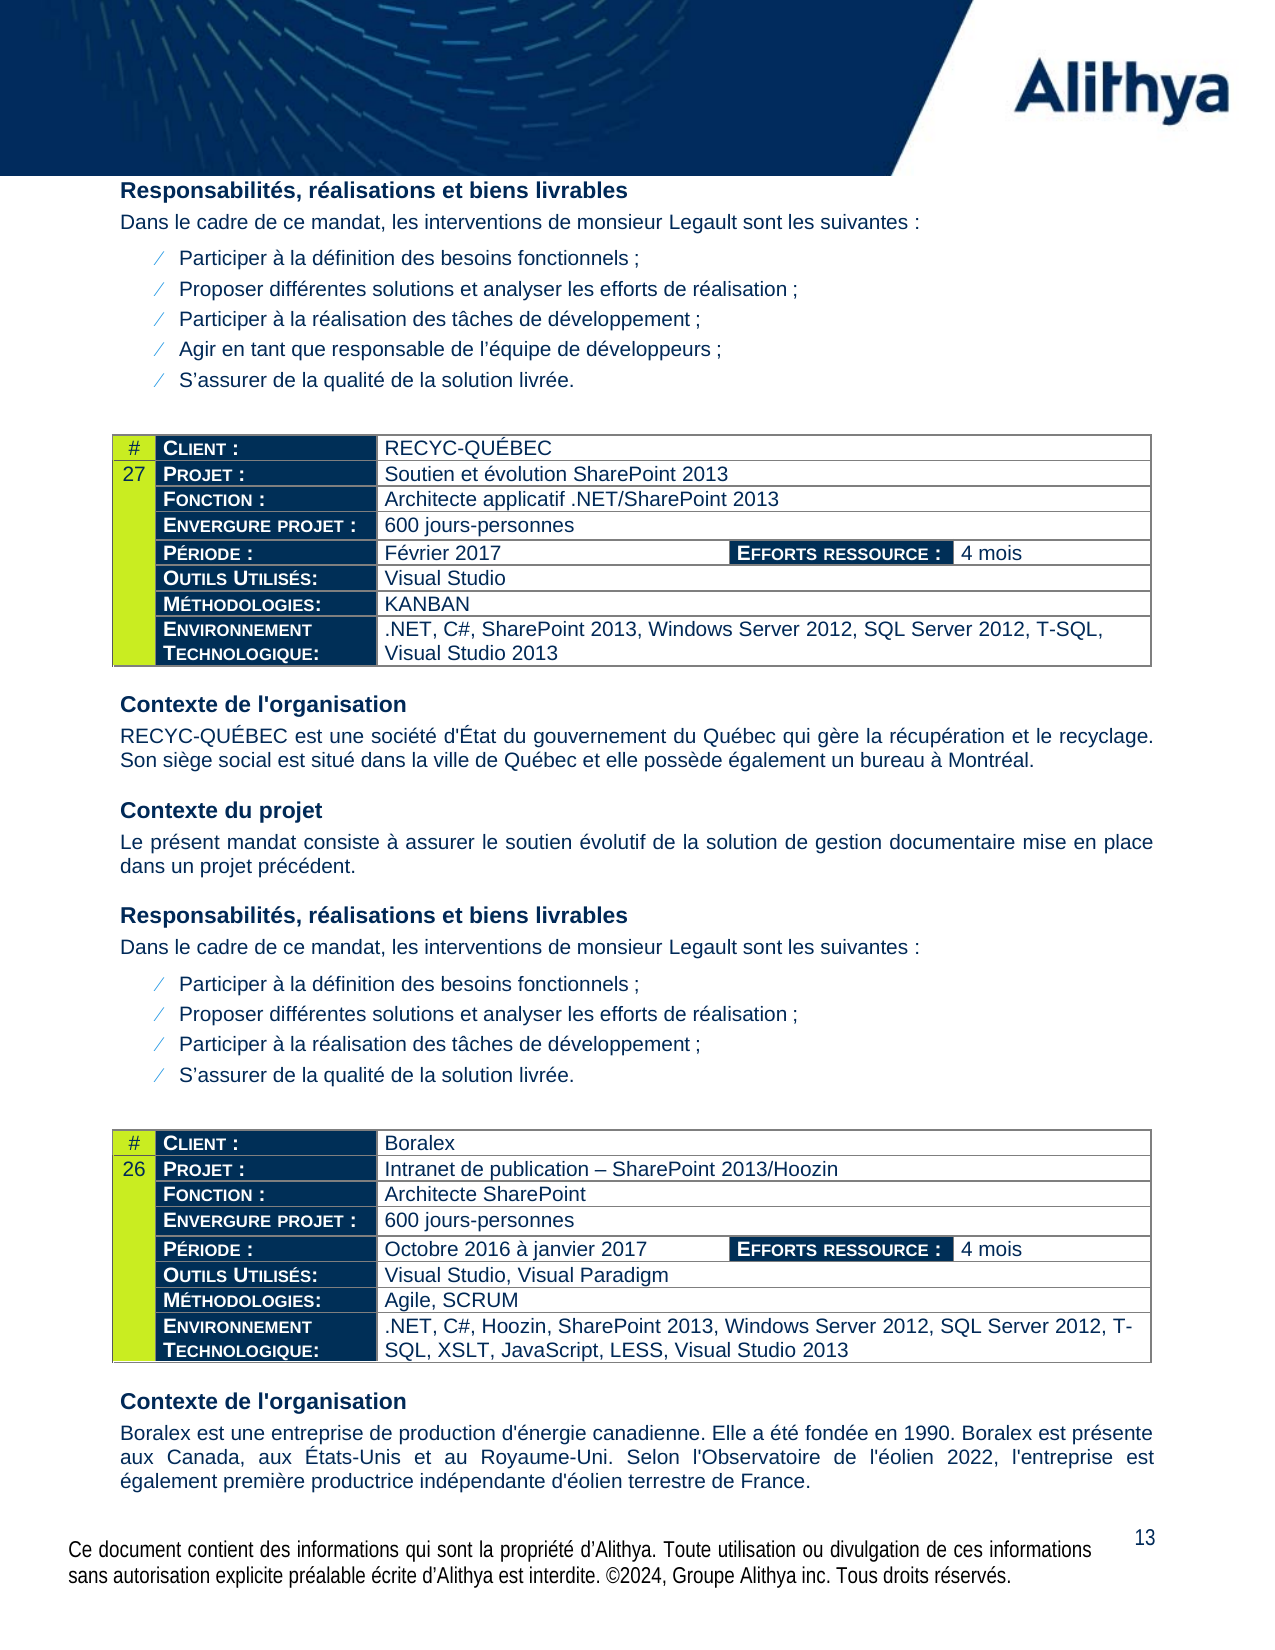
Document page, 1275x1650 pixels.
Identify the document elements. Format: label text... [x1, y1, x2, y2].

table_cell 600 jours-personnes [378, 1207, 1150, 1235]
picture [0, 0, 1275, 176]
table_cell Projet : [156, 1156, 376, 1180]
table_cell Fonction : [156, 1182, 376, 1206]
text Dans le cadre de ce mandat, les interventions de monsieur Legault sont les suivantes : [120, 935, 1155, 959]
text Boralex est une entreprise de production d'énergie canadienne. Elle a été fondée en 1990. Boralex est présente aux Canada, aux États-Unis et au Royaume-Uni. Selon l'Observatoire de l'éolien 2022, l'entreprise est également première productrice indépendante d'éolien terrestre de France. [120, 1421, 1155, 1492]
table_cell Envergure projet : [156, 512, 376, 539]
table_cell Période : [156, 1237, 376, 1261]
list Proposer différentes solutions et analyser les efforts de réalisation ; [157, 277, 1155, 301]
table_cell Envergure projet : [156, 1207, 376, 1235]
table_cell 4 mois [954, 1237, 1150, 1261]
table_cell Environnement Technologique: [156, 617, 376, 665]
subtitle Contexte du projet [120, 797, 1155, 823]
table_cell Février 2017 [378, 541, 729, 564]
table_cell 4 mois [954, 541, 1150, 564]
subtitle Contexte de l'organisation [120, 691, 1155, 718]
table_cell 27 [113, 461, 155, 665]
table_cell Architecte applicatif .NET/SharePoint 2013 [378, 487, 1150, 511]
list Proposer différentes solutions et analyser les efforts de réalisation ; [157, 1002, 1155, 1026]
table_cell .NET, C#, SharePoint 2013, Windows Server 2012, SQL Server 2012, T-SQL, Visual Studio 2013 [378, 617, 1150, 665]
table_header Boralex [378, 1131, 1150, 1155]
list Participer à la réalisation des tâches de développement ; [157, 1032, 1155, 1056]
table_cell Fonction : [156, 487, 376, 511]
list Participer à la réalisation des tâches de développement ; [157, 307, 1155, 331]
table_cell Efforts ressource : [730, 541, 953, 564]
table_cell Projet : [156, 461, 376, 485]
table_header # [113, 436, 155, 460]
subtitle Responsabilités, réalisations et biens livrables [120, 902, 1155, 929]
table_cell KANBAN [378, 592, 1150, 615]
table_cell Octobre 2016 à janvier 2017 [378, 1237, 729, 1261]
table_cell Agile, SCRUM [378, 1288, 1150, 1312]
list Agir en tant que responsable de l’équipe de développeurs ; [157, 337, 1155, 361]
table_cell Soutien et évolution SharePoint 2013 [378, 461, 1150, 485]
subtitle Contexte de l'organisation [120, 1388, 1155, 1414]
list S’assurer de la qualité de la solution livrée. [157, 1062, 1155, 1087]
table_cell Période : [156, 541, 376, 564]
table_cell Outils Utilisés: [156, 1262, 376, 1286]
table_header RECYC-QUÉBEC [378, 436, 1150, 460]
list S’assurer de la qualité de la solution livrée. [157, 367, 1155, 392]
table_cell Intranet de publication – SharePoint 2013/Hoozin [378, 1156, 1150, 1180]
table_cell Méthodologies: [156, 592, 376, 615]
text Dans le cadre de ce mandat, les interventions de monsieur Legault sont les suivantes : [120, 210, 1155, 234]
table_cell .NET, C#, Hoozin, SharePoint 2013, Windows Server 2012, SQL Server 2012, T-SQL, XSLT, JavaScript, LESS, Visual Studio 2013 [378, 1313, 1150, 1361]
list Participer à la définition des besoins fonctionnels ; [157, 246, 1155, 270]
table_header # [113, 1131, 155, 1155]
table_header Client : [156, 1131, 376, 1155]
list Participer à la définition des besoins fonctionnels ; [157, 972, 1155, 996]
table_cell Outils Utilisés: [156, 566, 376, 590]
table_cell Méthodologies: [156, 1288, 376, 1312]
table_cell 600 jours-personnes [378, 512, 1150, 539]
subtitle Responsabilités, réalisations et biens livrables [120, 177, 1155, 203]
table_cell Visual Studio, Visual Paradigm [378, 1262, 1150, 1286]
text Le présent mandat consiste à assurer le soutien évolutif de la solution de gestion documentaire mise en place dans un projet précédent. [120, 829, 1155, 877]
table_cell 26 [113, 1156, 155, 1361]
table_header Client : [156, 436, 376, 460]
table_cell Visual Studio [378, 566, 1150, 590]
table_cell Environnement Technologique: [156, 1313, 376, 1361]
table_cell Efforts ressource : [730, 1237, 953, 1261]
text RECYC-QUÉBEC est une société d'État du gouvernement du Québec qui gère la récupération et le recyclage. Son siège social est situé dans la ville de Québec et elle possède également un bureau à Montréal. [120, 724, 1155, 772]
table_cell Architecte SharePoint [378, 1182, 1150, 1206]
